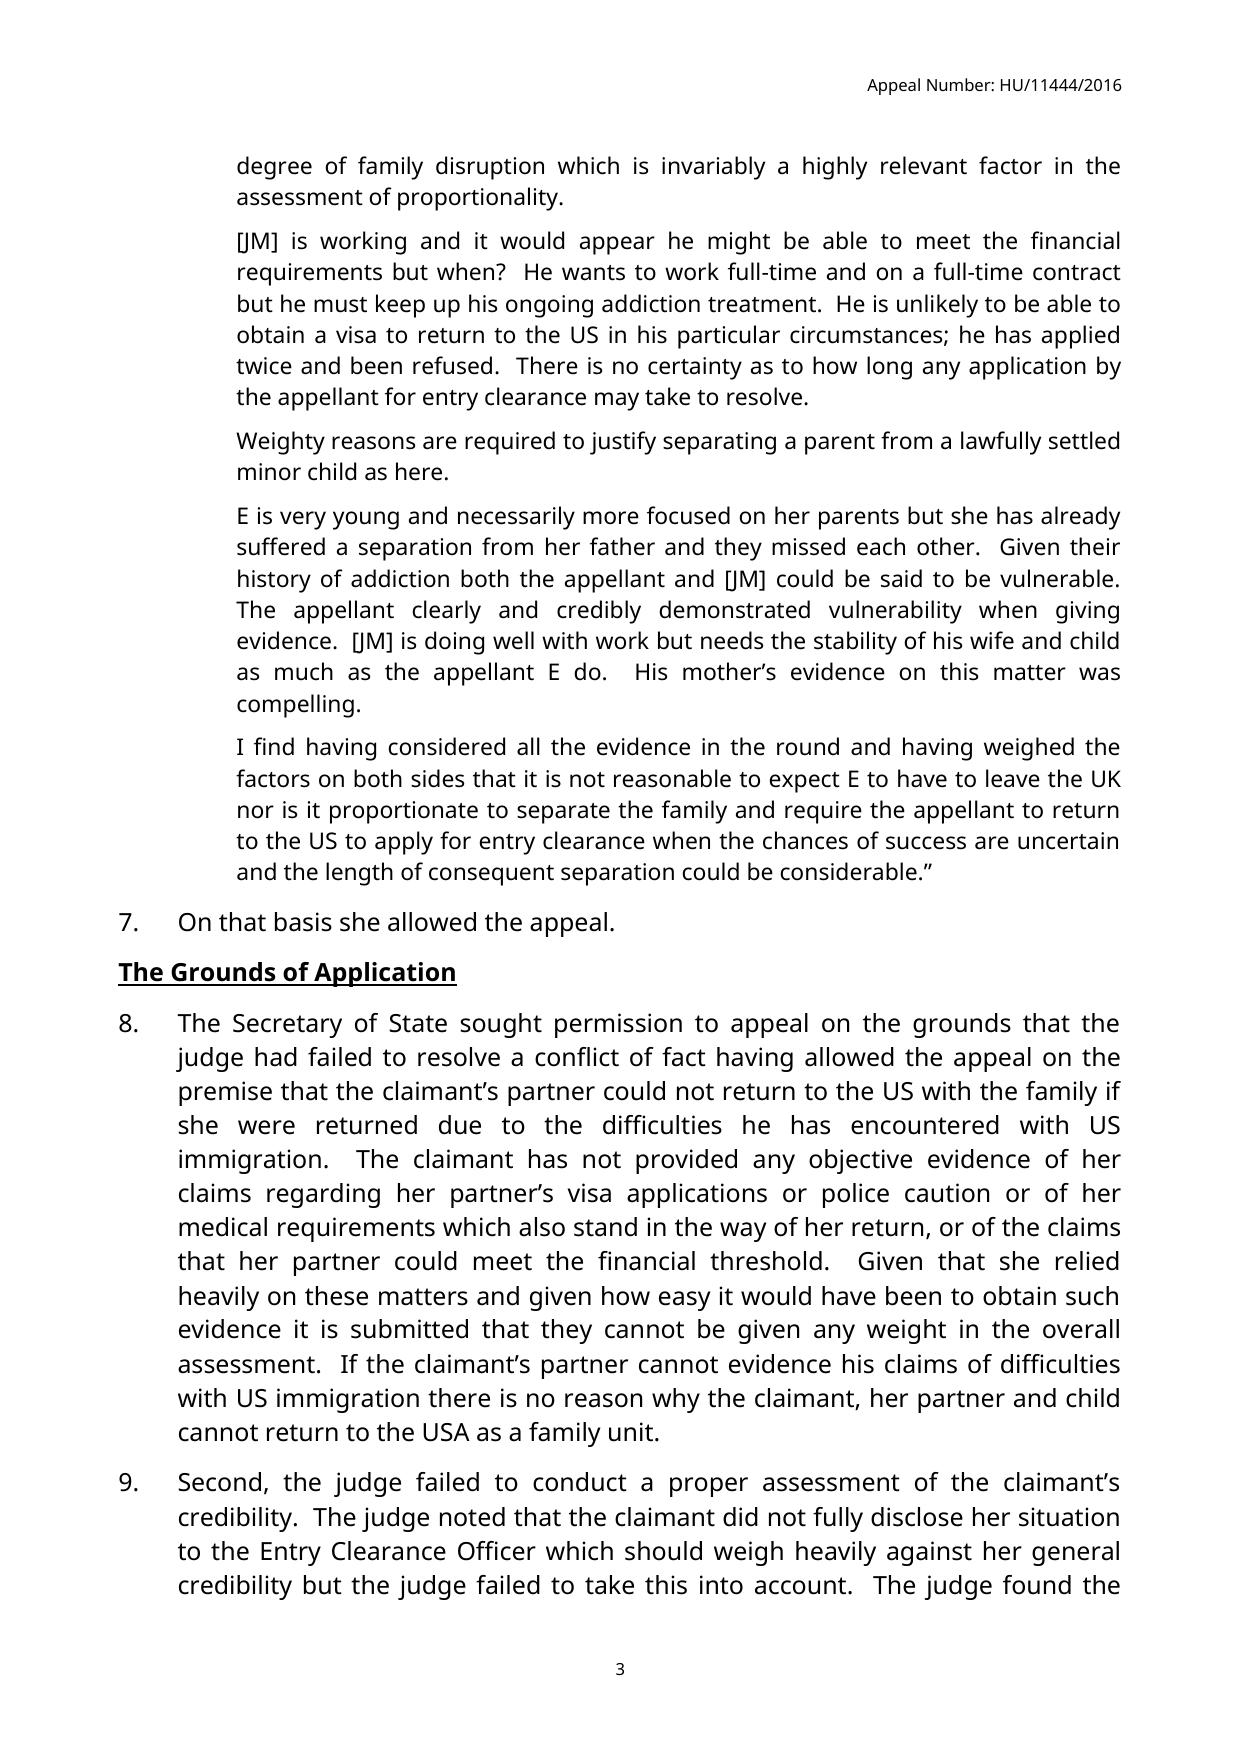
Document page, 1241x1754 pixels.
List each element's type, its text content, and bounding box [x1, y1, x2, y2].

text Weighty reasons are required to justify separating a parent from a lawfully settled minor child as here. [236, 425, 1122, 487]
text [236, 150, 1122, 212]
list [118, 1465, 1122, 1601]
list On that basis she allowed the appeal. [118, 904, 1122, 938]
list The Secretary of State sought permission to appeal on the grounds that the judge had failed to resolve a conflict of fact having allowed the appeal on the premise that the claimant’s partner could not return to the US with the family if she were returned due to the difficulties he has encountered with US immigration. The claimant has not provided any objective evidence of her claims regarding her partner’s visa applications or police caution or of her medical requirements which also stand in the way of her return, or of the claims that her partner could meet the financial threshold. Given that she relied heavily on these matters and given how easy it would have been to obtain such evidence it is submitted that they cannot be given any weight in the overall assessment. If the claimant’s partner cannot evidence his claims of difficulties with US immigration there is no reason why the claimant, her partner and child cannot return to the USA as a family unit. [118, 1006, 1122, 1448]
text E is very young and necessarily more focused on her parents but she has already suffered a separation from her father and they missed each other. Given their history of addiction both the appellant and [JM] could be said to be vulnerable. The appellant clearly and credibly demonstrated vulnerability when giving evidence. [JM] is doing well with work but needs the stability of his wife and child as much as the appellant E do. His mother’s evidence on this matter was compelling. [236, 500, 1122, 719]
text [JM] is working and it would appear he might be able to meet the financial requirements but when? He wants to work full-time and on a full-time contract but he must keep up his ongoing addiction treatment. He is unlikely to be able to obtain a visa to return to the US in his particular circumstances; he has applied twice and been refused. There is no certainty as to how long any application by the appellant for entry clearance may take to resolve. [236, 225, 1122, 412]
text I find having considered all the evidence in the round and having weighed the factors on both sides that it is not reasonable to expect E to have to leave the UK nor is it proportionate to separate the family and require the appellant to return to the US to apply for entry clearance when the chances of success are uncertain and the length of consequent separation could be considerable.” [236, 731, 1122, 887]
text The Grounds of Application [118, 955, 1122, 989]
